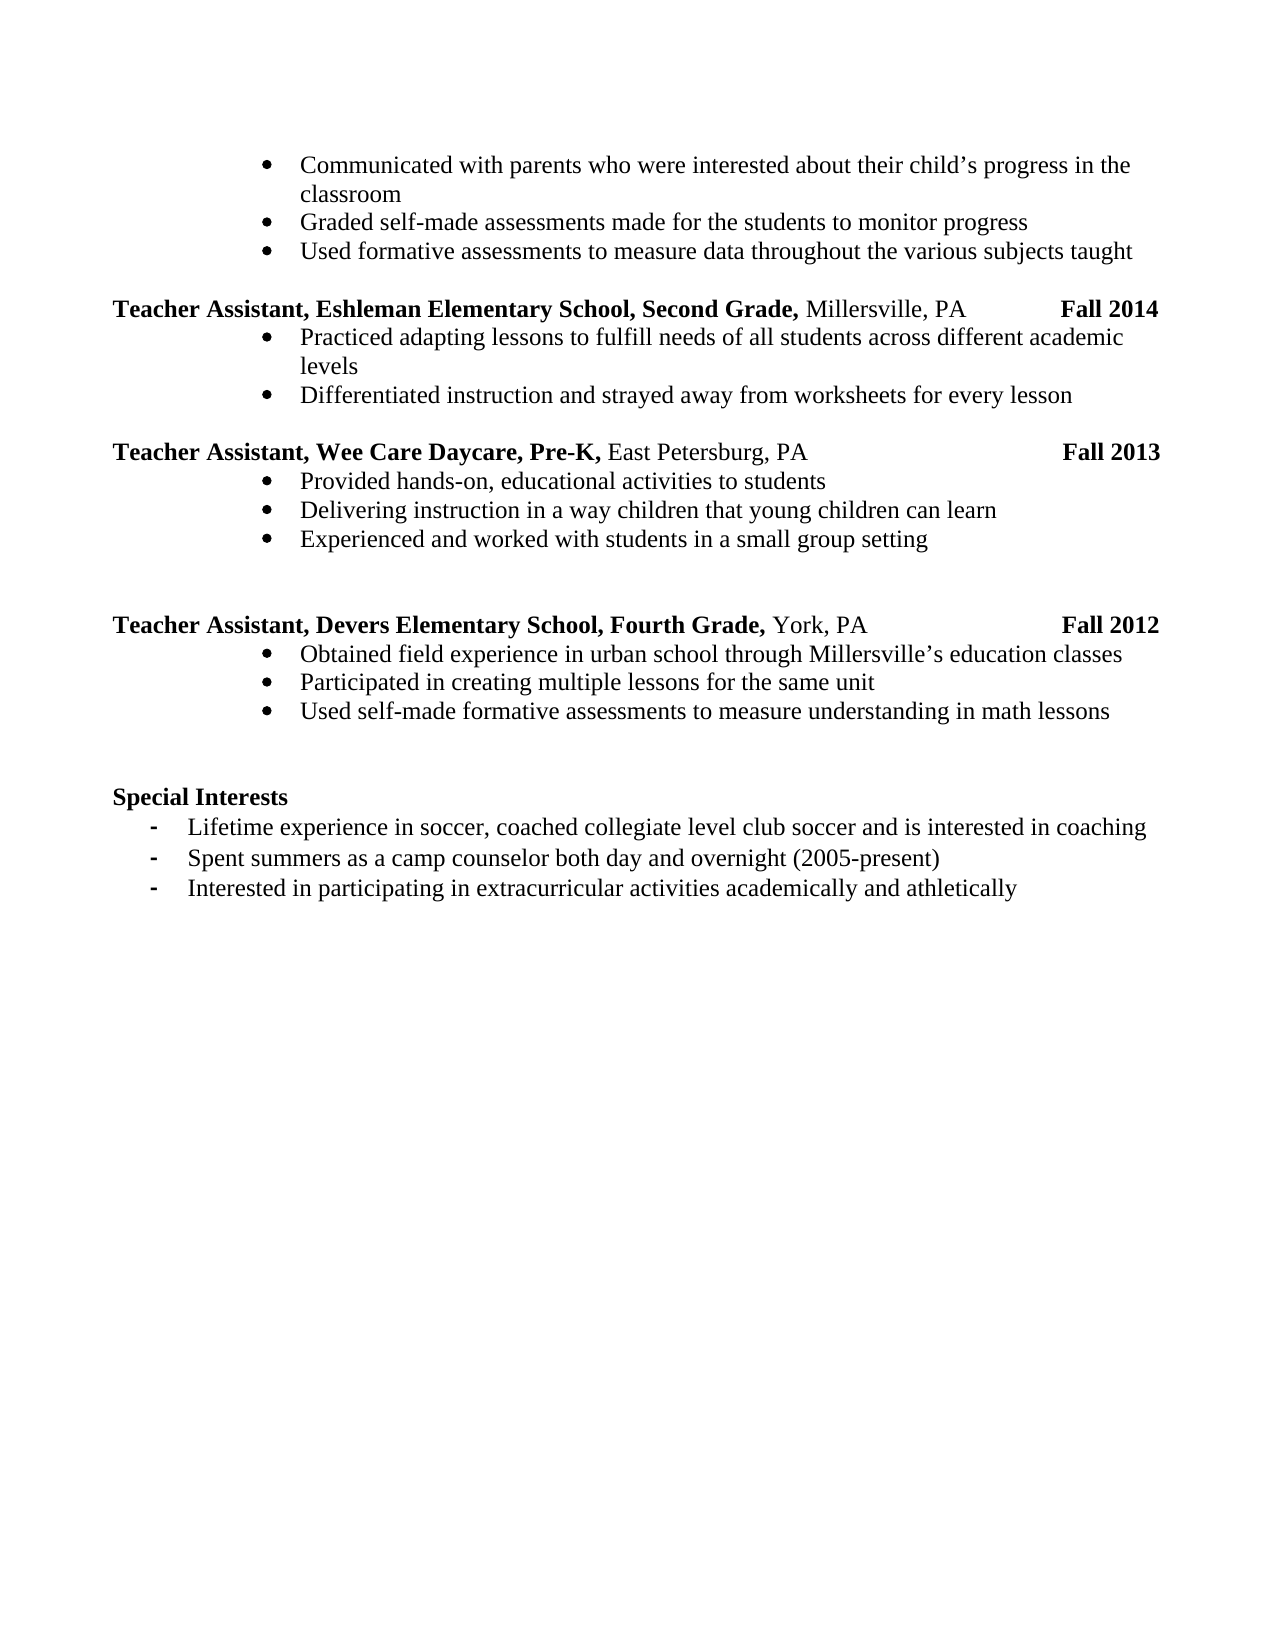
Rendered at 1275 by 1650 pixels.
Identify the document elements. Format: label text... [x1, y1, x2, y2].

list Practiced adapting lessons to fulfill needs of all students across different academic levels [262, 322, 1162, 380]
text Teacher Assistant, Wee Care Daycare, Pre-K, East Petersburg, PA Fall 2013 [112, 437, 1162, 466]
list Delivering instruction in a way children that young children can learn [262, 495, 1162, 524]
list Participated in creating multiple lessons for the same unit [262, 667, 1162, 696]
list Obtained field experience in urban school through Millersville’s education classes [262, 639, 1162, 667]
list Experienced and worked with students in a small group setting [262, 524, 1162, 552]
list Differentiated instruction and strayed away from worksheets for every lesson [262, 380, 1162, 409]
list Interested in participating in extracurricular activities academically and athletically [150, 872, 1162, 903]
list Used self-made formative assessments to measure understanding in math lessons [262, 696, 1162, 725]
text Teacher Assistant, Eshleman Elementary School, Second Grade, Millersville, PA Fall 2014 [112, 294, 1162, 322]
list Communicated with parents who were interested about their child’s progress in the classroom [262, 150, 1162, 207]
list Graded self-made assessments made for the students to monitor progress [262, 207, 1162, 236]
list Spent summers as a camp counselor both day and overnight (2005-present) [150, 842, 1162, 872]
list Provided hands-on, educational activities to students [262, 466, 1162, 495]
list Used formative assessments to measure data throughout the various subjects taught [262, 236, 1162, 265]
text Special Interests [112, 782, 1162, 811]
list Lifetime experience in soccer, coached collegiate level club soccer and is interested in coaching [150, 811, 1162, 842]
text Teacher Assistant, Devers Elementary School, Fourth Grade, York, PA Fall 2012 [112, 610, 1162, 639]
